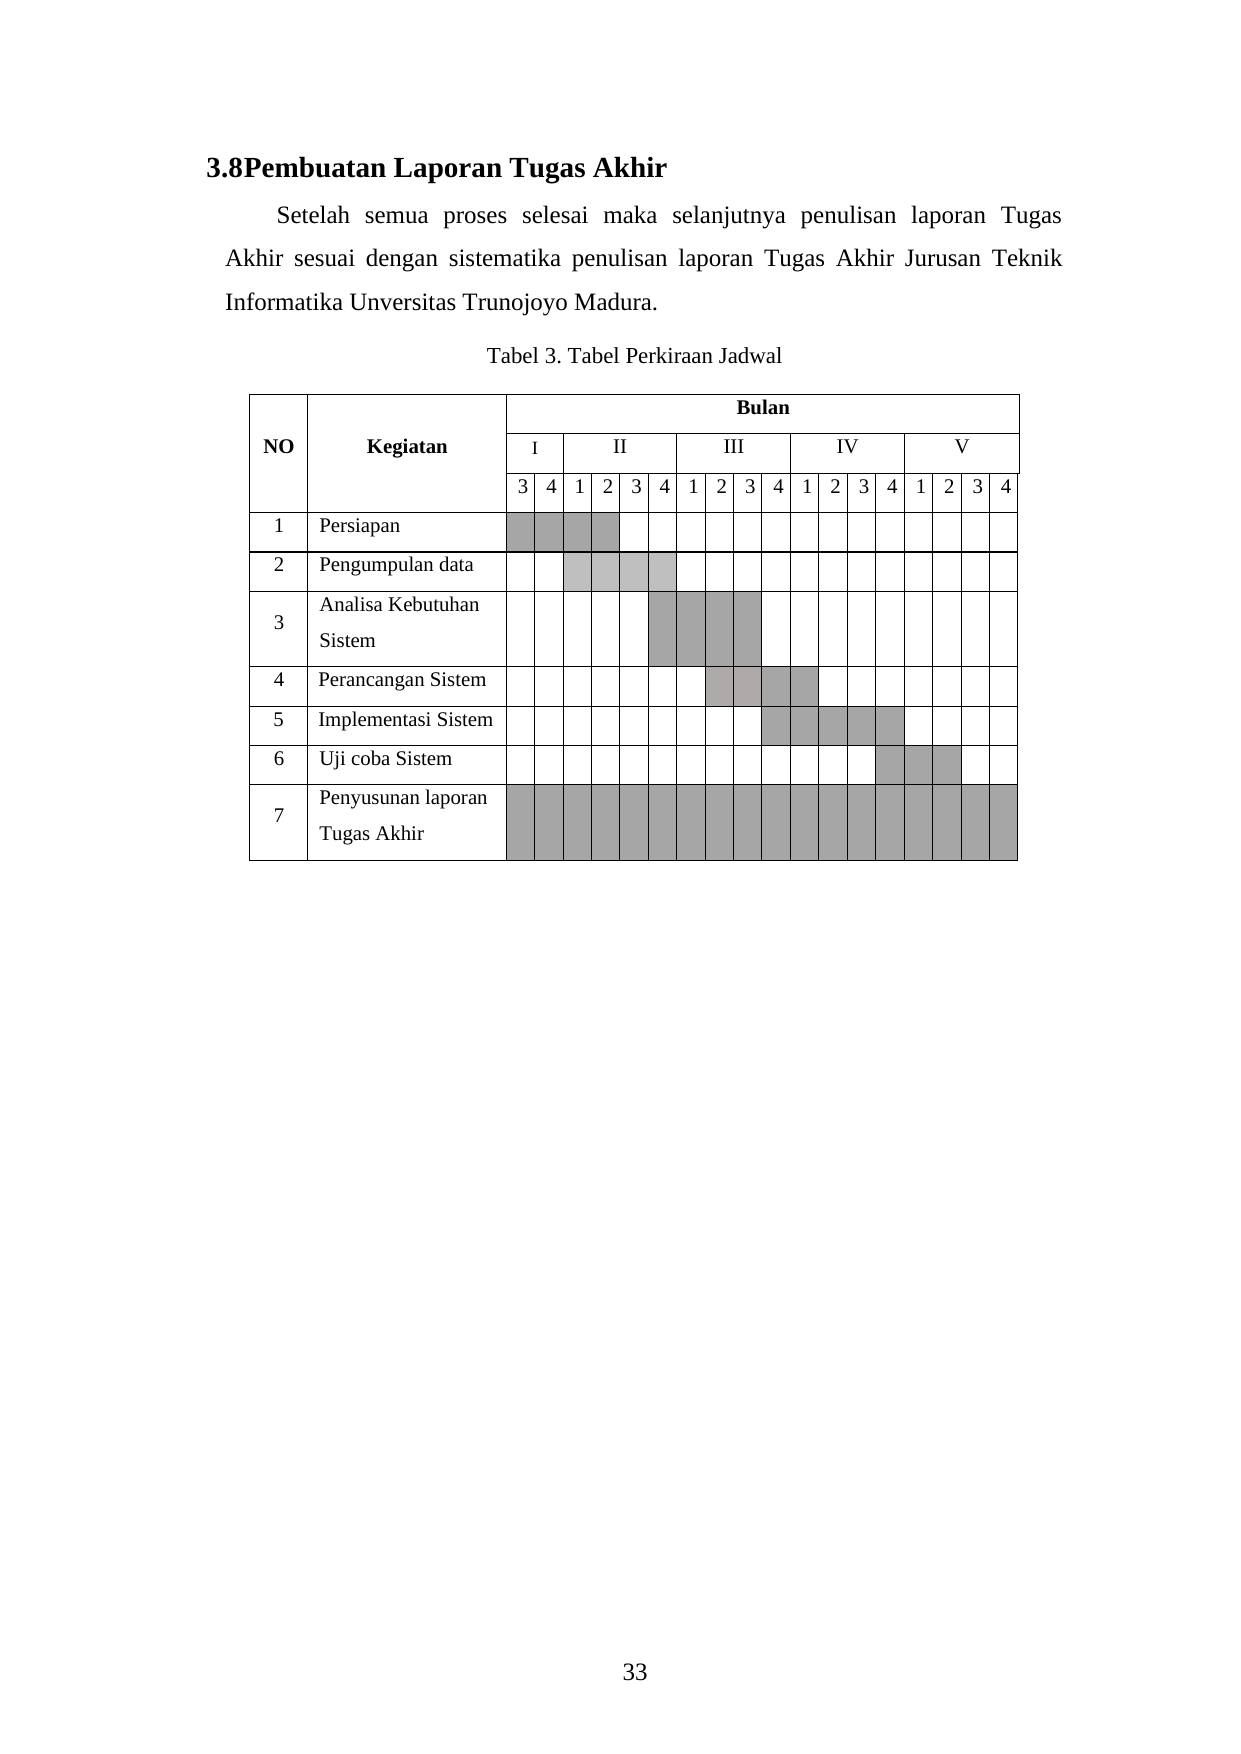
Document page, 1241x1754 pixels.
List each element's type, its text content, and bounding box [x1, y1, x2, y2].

table_cell [876, 553, 904, 591]
table_cell Analisa Kebutuhan Sistem [308, 592, 506, 666]
table_cell [933, 707, 961, 745]
table_cell [962, 667, 989, 706]
table_cell [507, 707, 534, 745]
table_cell [990, 707, 1017, 745]
table_cell [819, 707, 847, 745]
table_cell Persiapan [308, 513, 506, 551]
table_cell [819, 746, 847, 784]
subtitle Pembuatan Laporan Tugas Akhir [206, 150, 937, 183]
table_cell Pengumpulan data [308, 553, 506, 591]
table_cell [706, 592, 733, 666]
table_cell Penyusunan laporan Tugas Akhir [308, 785, 506, 860]
table_cell [848, 707, 875, 745]
table_cell [876, 785, 904, 860]
table_cell [905, 667, 932, 706]
table_cell 4 [250, 667, 307, 706]
table_cell [876, 707, 904, 745]
table_cell [677, 667, 705, 706]
table_cell [734, 707, 761, 745]
table_cell [990, 785, 1017, 860]
table_cell [592, 513, 619, 551]
table_cell [905, 592, 932, 666]
table_cell [762, 707, 790, 745]
table_cell [564, 513, 591, 551]
table_cell [762, 553, 790, 591]
table_cell [649, 592, 676, 666]
table_cell [649, 707, 676, 745]
table_cell 3 [507, 474, 534, 512]
table_cell [990, 513, 1017, 551]
table_cell [791, 785, 818, 860]
table_cell [620, 667, 648, 706]
table_cell [677, 746, 705, 784]
table_cell [677, 513, 705, 551]
table_cell [620, 553, 648, 591]
table_header Bulan [507, 395, 1019, 433]
table_cell [564, 746, 591, 784]
table_cell [507, 592, 534, 666]
table_cell [905, 553, 932, 591]
table_cell [507, 746, 534, 784]
table_cell 2 [819, 474, 847, 512]
table_cell [819, 667, 847, 706]
table_cell [535, 513, 563, 551]
table_cell [706, 746, 733, 784]
table_cell [848, 592, 875, 666]
table_cell 4 [990, 474, 1017, 512]
table_cell [507, 513, 534, 551]
table_cell 3 [250, 592, 307, 666]
table_cell [535, 592, 563, 666]
table_cell [962, 785, 989, 860]
table_cell [762, 746, 790, 784]
table_cell I [507, 434, 563, 473]
table_cell 7 [250, 785, 307, 860]
table_cell [734, 513, 761, 551]
table_cell 3 [962, 474, 989, 512]
table_cell IV [791, 434, 904, 473]
table_cell [762, 785, 790, 860]
table_cell [819, 513, 847, 551]
table_cell [933, 667, 961, 706]
table_cell 4 [535, 474, 563, 512]
table_cell [564, 707, 591, 745]
table_cell [734, 553, 761, 591]
table_cell [535, 785, 563, 860]
table_cell [677, 785, 705, 860]
table_cell [933, 553, 961, 591]
table_cell [962, 746, 989, 784]
table_cell [933, 746, 961, 784]
table_cell [592, 707, 619, 745]
table_cell 1 [250, 513, 307, 551]
table_cell [905, 513, 932, 551]
table_cell III [677, 434, 790, 473]
table_cell [933, 785, 961, 860]
table_cell [848, 667, 875, 706]
table_cell [819, 592, 847, 666]
table_cell 3 [734, 474, 761, 512]
table_cell [962, 513, 989, 551]
table_cell [677, 553, 705, 591]
table_cell [933, 513, 961, 551]
table_cell [649, 746, 676, 784]
table_cell [905, 746, 932, 784]
table_cell [706, 553, 733, 591]
table_cell [620, 785, 648, 860]
table_cell 5 [250, 707, 307, 745]
table_cell [791, 746, 818, 784]
table_cell [791, 707, 818, 745]
table_cell [791, 592, 818, 666]
table_cell [876, 667, 904, 706]
table_cell 3 [848, 474, 875, 512]
table_cell [876, 513, 904, 551]
table_cell [962, 553, 989, 591]
table_cell [706, 707, 733, 745]
table_cell 3 [620, 474, 648, 512]
table_header Kegiatan [308, 395, 506, 512]
table_cell [990, 667, 1017, 706]
table_cell 2 [250, 553, 307, 591]
table_cell 2 [706, 474, 733, 512]
table_cell [819, 785, 847, 860]
table_cell [535, 553, 563, 591]
table_cell [734, 746, 761, 784]
table_cell [620, 707, 648, 745]
table_cell Perancangan Sistem [308, 667, 506, 706]
table_cell [564, 667, 591, 706]
table_cell 4 [762, 474, 790, 512]
table_cell [791, 513, 818, 551]
table_cell [819, 553, 847, 591]
table_cell [620, 513, 648, 551]
table_cell [592, 785, 619, 860]
table_cell [990, 746, 1017, 784]
table_cell [564, 592, 591, 666]
table_cell [762, 592, 790, 666]
table_cell [535, 707, 563, 745]
table_cell 2 [933, 474, 961, 512]
table_header NO [250, 395, 307, 512]
table_cell [848, 746, 875, 784]
table_cell [507, 785, 534, 860]
table_cell [620, 746, 648, 784]
table_cell [620, 592, 648, 666]
table_cell [649, 667, 676, 706]
table_cell [706, 513, 733, 551]
table_cell [649, 553, 676, 591]
table_cell [564, 553, 591, 591]
table_cell [734, 592, 761, 666]
table_cell [990, 553, 1017, 591]
table_cell 1 [791, 474, 818, 512]
table_cell 4 [876, 474, 904, 512]
table_cell [649, 513, 676, 551]
table_cell V [905, 434, 1019, 473]
table_cell [962, 592, 989, 666]
table_cell [535, 667, 563, 706]
table_cell [876, 746, 904, 784]
table_cell [507, 667, 534, 706]
table_cell [677, 707, 705, 745]
table_cell [762, 667, 790, 706]
table_cell [762, 513, 790, 551]
table_cell 1 [905, 474, 932, 512]
table_cell [507, 553, 534, 591]
table_cell [592, 746, 619, 784]
table_cell Uji coba Sistem [308, 746, 506, 784]
table_cell [905, 707, 932, 745]
table_cell [848, 553, 875, 591]
table_cell [990, 592, 1017, 666]
table_cell 1 [564, 474, 591, 512]
table_cell [706, 667, 733, 706]
table_cell [734, 667, 761, 706]
table_cell [706, 785, 733, 860]
table_cell [876, 592, 904, 666]
table_cell II [564, 434, 676, 473]
table_cell 4 [649, 474, 676, 512]
table_cell [734, 785, 761, 860]
table_cell [592, 667, 619, 706]
table_cell [933, 592, 961, 666]
table_cell [848, 513, 875, 551]
table_cell [962, 707, 989, 745]
table_cell [564, 785, 591, 860]
table_cell [649, 785, 676, 860]
table_cell 2 [592, 474, 619, 512]
table_cell 1 [677, 474, 705, 512]
table_cell [592, 592, 619, 666]
table_cell [677, 592, 705, 666]
table_cell Implementasi Sistem [308, 707, 506, 745]
table_cell 6 [250, 746, 307, 784]
text Setelah semua proses selesai maka selanjutnya penulisan laporan Tugas Akhir sesuai dengan sistematika penulisan laporan Tugas Akhir Jurusan Teknik Informatika Unversitas Trunojoyo Madura. [225, 200, 1063, 315]
table_cell [791, 553, 818, 591]
table_cell [905, 785, 932, 860]
table_cell [592, 553, 619, 591]
table_cell [535, 746, 563, 784]
table_cell [791, 667, 818, 706]
table_cell [848, 785, 875, 860]
